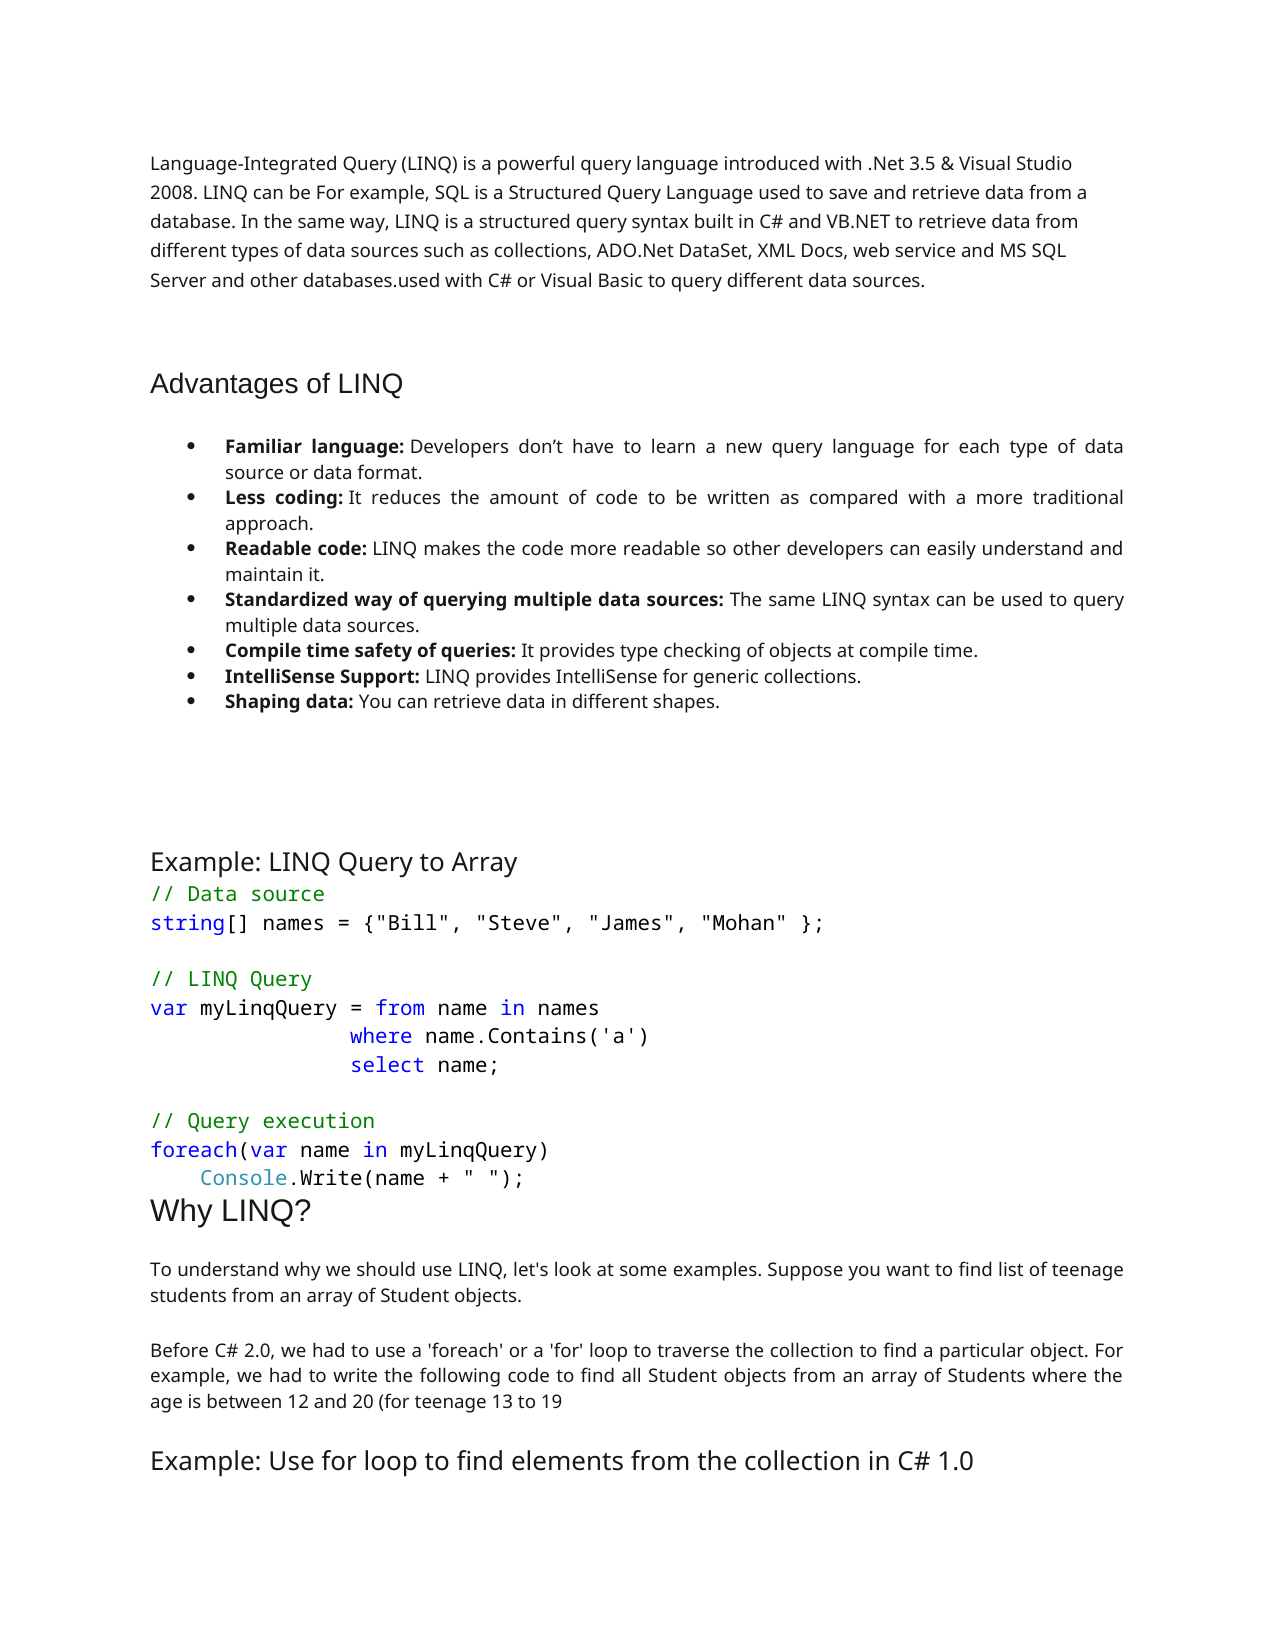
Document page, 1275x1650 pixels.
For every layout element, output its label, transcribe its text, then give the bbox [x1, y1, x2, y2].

list Compile time safety of queries: It provides type checking of objects at compile time. [187, 638, 1125, 663]
list Familiar language: Developers don’t have to learn a new query language for each type of data source or data format. [187, 434, 1125, 485]
text Language-Integrated Query (LINQ) is a powerful query language introduced with .Net 3.5 & Visual Studio 2008. LINQ can be For example, SQL is a Structured Query Language used to save and retrieve data from a database. In the same way, LINQ is a structured query syntax built in C# and VB.NET to retrieve data from different types of data sources such as collections, ADO.Net DataSet, XML Docs, web service and MS SQL Server and other databases.used with C# or Visual Basic to query different data sources. [150, 150, 1125, 293]
text Example: Use for loop to find elements from the collection in C# 1.0 [150, 1443, 1125, 1478]
subtitle Advantages of LINQ [150, 367, 1125, 400]
list Readable code: LINQ makes the code more readable so other developers can easily understand and maintain it. [187, 536, 1125, 587]
list Standardized way of querying multiple data sources: The same LINQ syntax can be used to query multiple data sources. [187, 587, 1125, 638]
text var myLinqQuery = from name in names [150, 993, 1125, 1021]
text // Query execution [150, 1106, 1125, 1135]
text Before C# 2.0, we had to use a 'foreach' or a 'for' loop to traverse the collection to find a particular object. For example, we had to write the following code to find all Student objects from an array of Students where the age is between 12 and 20 (for teenage 13 to 19 [150, 1337, 1125, 1413]
text select name; [150, 1050, 1125, 1078]
text // Data source [150, 879, 1125, 908]
text where name.Contains('a') [150, 1021, 1125, 1050]
list IntelliSense Support: LINQ provides IntelliSense for generic collections. [187, 663, 1125, 689]
text foreach(var name in myLinqQuery) [150, 1135, 1125, 1163]
text string[] names = {"Bill", "Steve", "James", "Mohan" }; [150, 908, 1125, 936]
text Console.Write(name + " "); [150, 1163, 1125, 1192]
text Why LINQ? [150, 1192, 1125, 1228]
text Example: LINQ Query to Array [150, 844, 1125, 879]
text To understand why we should use LINQ, let's look at some examples. Suppose you want to find list of teenage students from an array of Student objects. [150, 1257, 1125, 1308]
list Shaping data: You can retrieve data in different shapes. [187, 689, 1125, 714]
text // LINQ Query [150, 964, 1125, 993]
list Less coding: It reduces the amount of code to be written as compared with a more traditional approach. [187, 485, 1125, 536]
